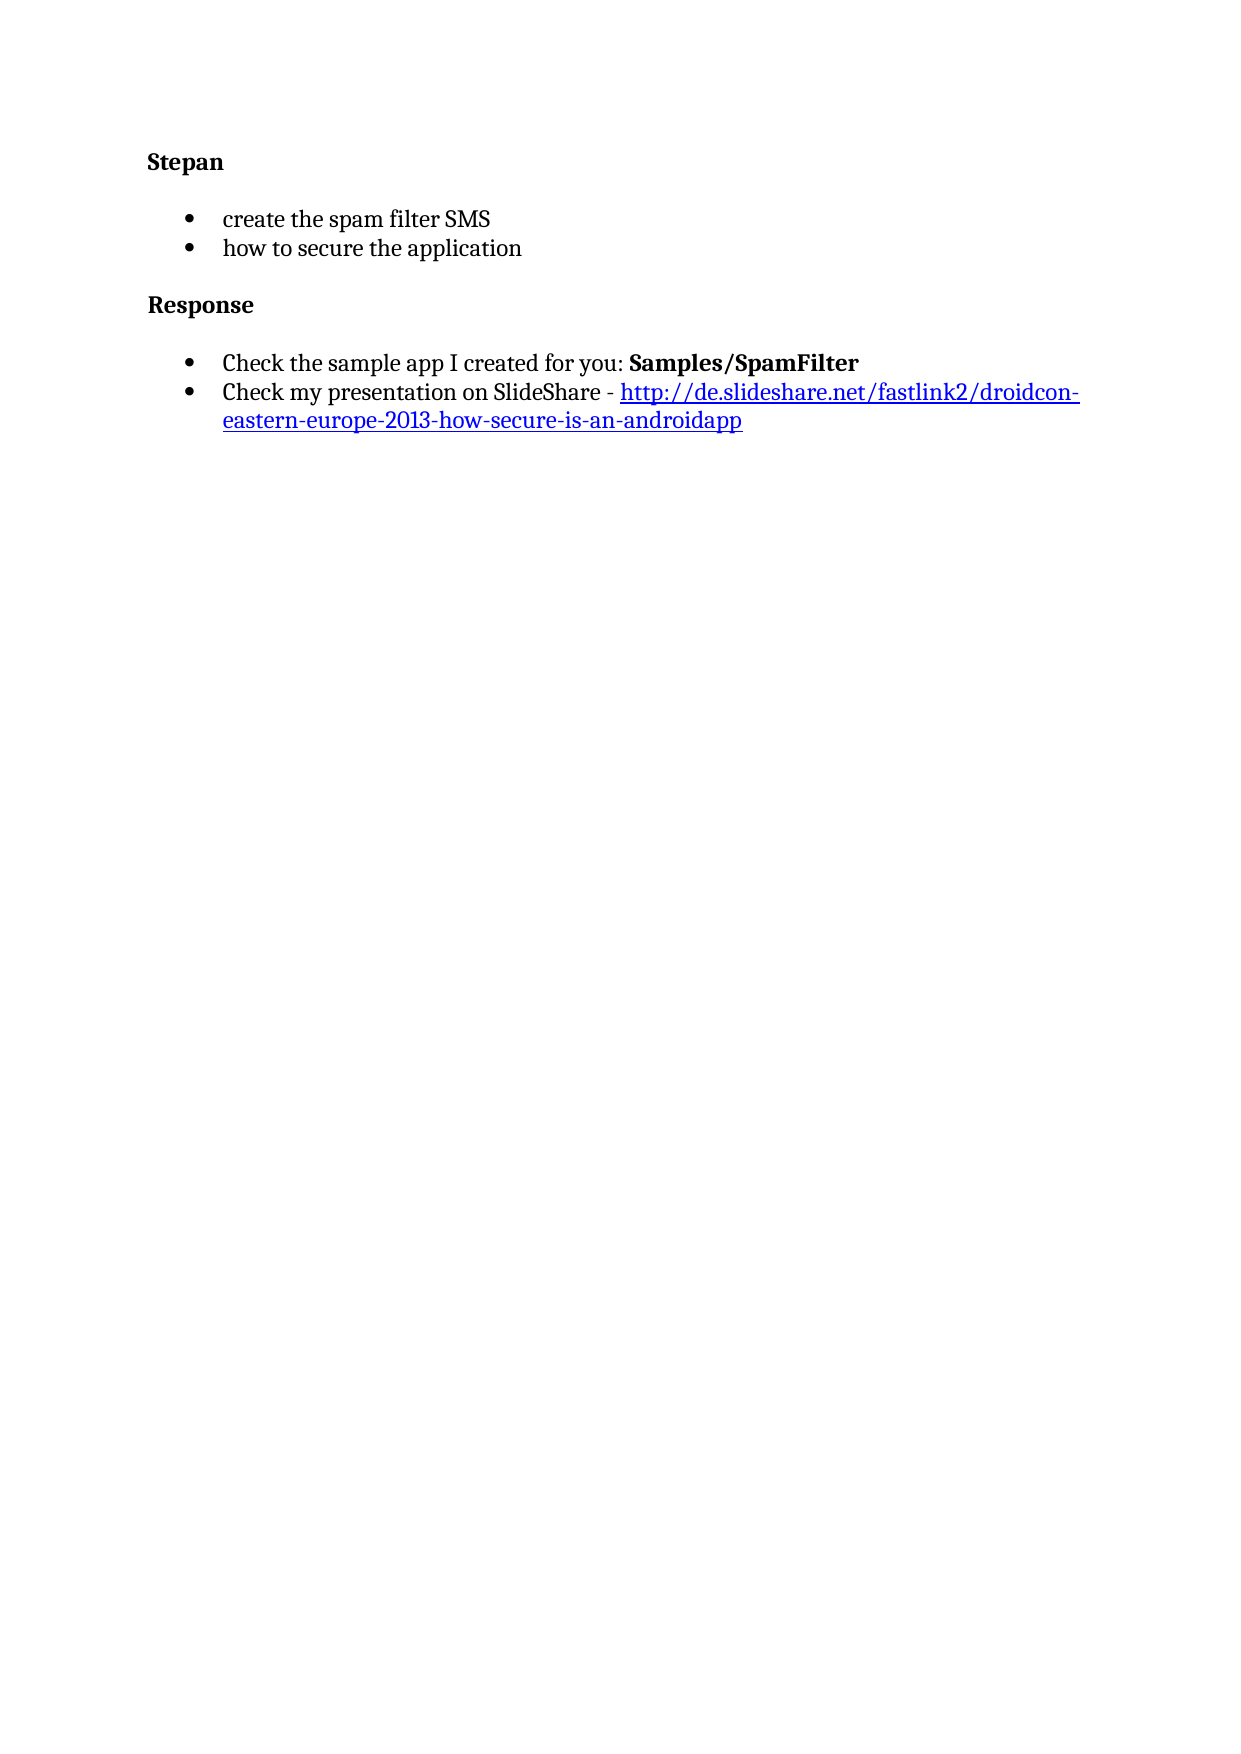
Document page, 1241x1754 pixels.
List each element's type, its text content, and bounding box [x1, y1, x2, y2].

text Stepan [148, 148, 1093, 176]
text Response [148, 291, 1093, 320]
list how to secure the application [185, 234, 1093, 263]
list Check my presentation on SlideShare - http://de.slideshare.net/fastlink2/droidcon-eastern-europe-2013-how-secure-is-an-androidapp [185, 378, 1093, 435]
list Check the sample app I created for you: Samples/SpamFilter [185, 349, 1093, 378]
list create the spam filter SMS [185, 205, 1093, 234]
